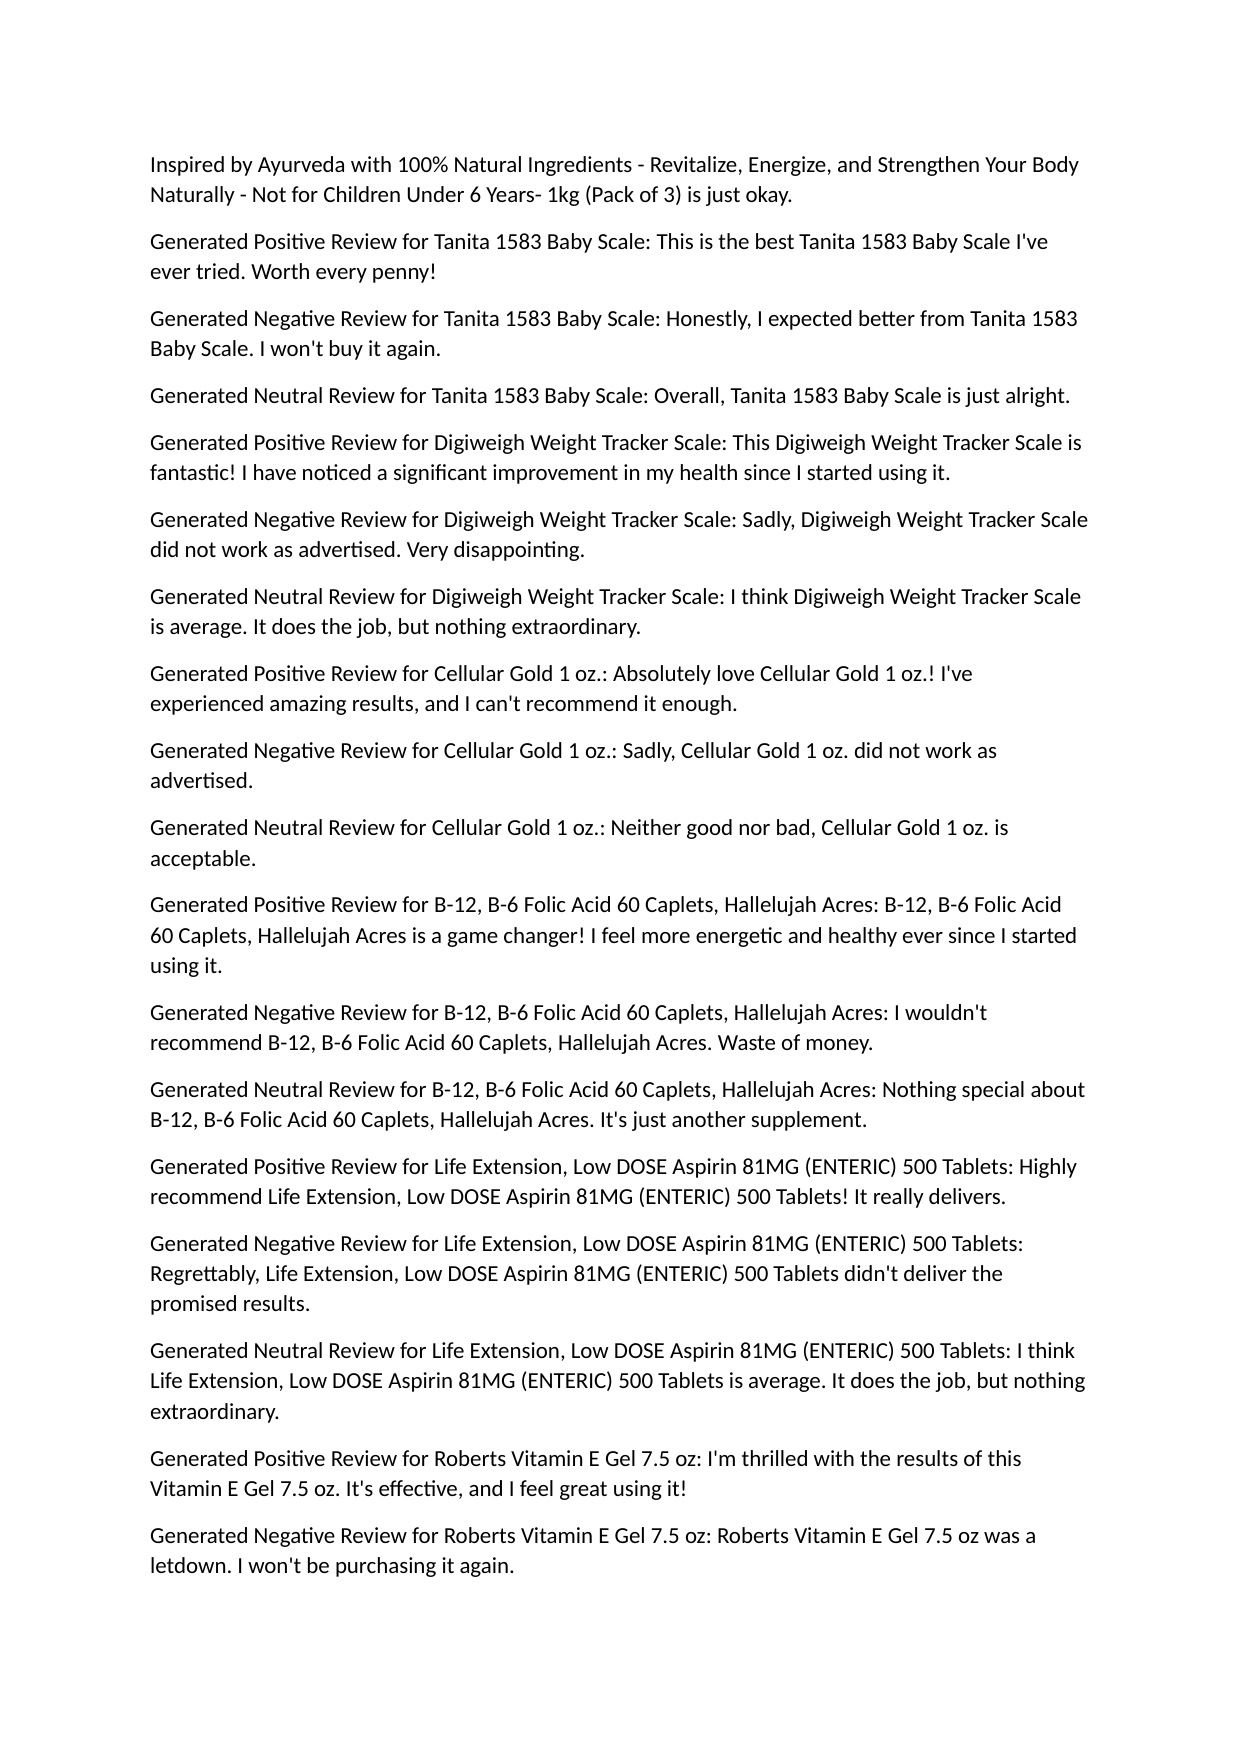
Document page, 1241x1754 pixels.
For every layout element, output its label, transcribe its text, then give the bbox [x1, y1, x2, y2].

text Generated Positive Review for Life Extension, Low DOSE Aspirin 81MG (ENTERIC) 500 Tablets: Highly recommend Life Extension, Low DOSE Aspirin 81MG (ENTERIC) 500 Tablets! It really delivers. [150, 1152, 1090, 1210]
text Generated Negative Review for Tanita 1583 Baby Scale: Honestly, I expected better from Tanita 1583 Baby Scale. I won't buy it again. [150, 304, 1090, 362]
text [150, 150, 1090, 208]
text Generated Positive Review for Roberts Vitamin E Gel 7.5 oz: I'm thrilled with the results of this Vitamin E Gel 7.5 oz. It's effective, and I feel great using it! [150, 1444, 1090, 1502]
text Generated Neutral Review for Tanita 1583 Baby Scale: Overall, Tanita 1583 Baby Scale is just alright. [150, 381, 1090, 409]
text Generated Negative Review for Life Extension, Low DOSE Aspirin 81MG (ENTERIC) 500 Tablets: Regrettably, Life Extension, Low DOSE Aspirin 81MG (ENTERIC) 500 Tablets didn't deliver the promised results. [150, 1229, 1090, 1318]
text Generated Positive Review for Tanita 1583 Baby Scale: This is the best Tanita 1583 Baby Scale I've ever tried. Worth every penny! [150, 227, 1090, 285]
text Generated Negative Review for Roberts Vitamin E Gel 7.5 oz: Roberts Vitamin E Gel 7.5 oz was a letdown. I won't be purchasing it again. [150, 1521, 1090, 1579]
text Generated Neutral Review for B-12, B-6 Folic Acid 60 Caplets, Hallelujah Acres: Nothing special about B-12, B-6 Folic Acid 60 Caplets, Hallelujah Acres. It's just another supplement. [150, 1075, 1090, 1133]
text Generated Neutral Review for Digiweigh Weight Tracker Scale: I think Digiweigh Weight Tracker Scale is average. It does the job, but nothing extraordinary. [150, 582, 1090, 641]
text Generated Negative Review for B-12, B-6 Folic Acid 60 Caplets, Hallelujah Acres: I wouldn't recommend B-12, B-6 Folic Acid 60 Caplets, Hallelujah Acres. Waste of money. [150, 998, 1090, 1056]
text Generated Negative Review for Digiweigh Weight Tracker Scale: Sadly, Digiweigh Weight Tracker Scale did not work as advertised. Very disappointing. [150, 505, 1090, 563]
text Generated Positive Review for Digiweigh Weight Tracker Scale: This Digiweigh Weight Tracker Scale is fantastic! I have noticed a significant improvement in my health since I started using it. [150, 428, 1090, 486]
text Generated Neutral Review for Life Extension, Low DOSE Aspirin 81MG (ENTERIC) 500 Tablets: I think Life Extension, Low DOSE Aspirin 81MG (ENTERIC) 500 Tablets is average. It does the job, but nothing extraordinary. [150, 1336, 1090, 1425]
text Generated Neutral Review for Cellular Gold 1 oz.: Neither good nor bad, Cellular Gold 1 oz. is acceptable. [150, 813, 1090, 872]
text Generated Positive Review for Cellular Gold 1 oz.: Absolutely love Cellular Gold 1 oz.! I've experienced amazing results, and I can't recommend it enough. [150, 659, 1090, 718]
text Generated Negative Review for Cellular Gold 1 oz.: Sadly, Cellular Gold 1 oz. did not work as advertised. [150, 736, 1090, 795]
text Generated Positive Review for B-12, B-6 Folic Acid 60 Caplets, Hallelujah Acres: B-12, B-6 Folic Acid 60 Caplets, Hallelujah Acres is a game changer! I feel more energetic and healthy ever since I started using it. [150, 891, 1090, 979]
